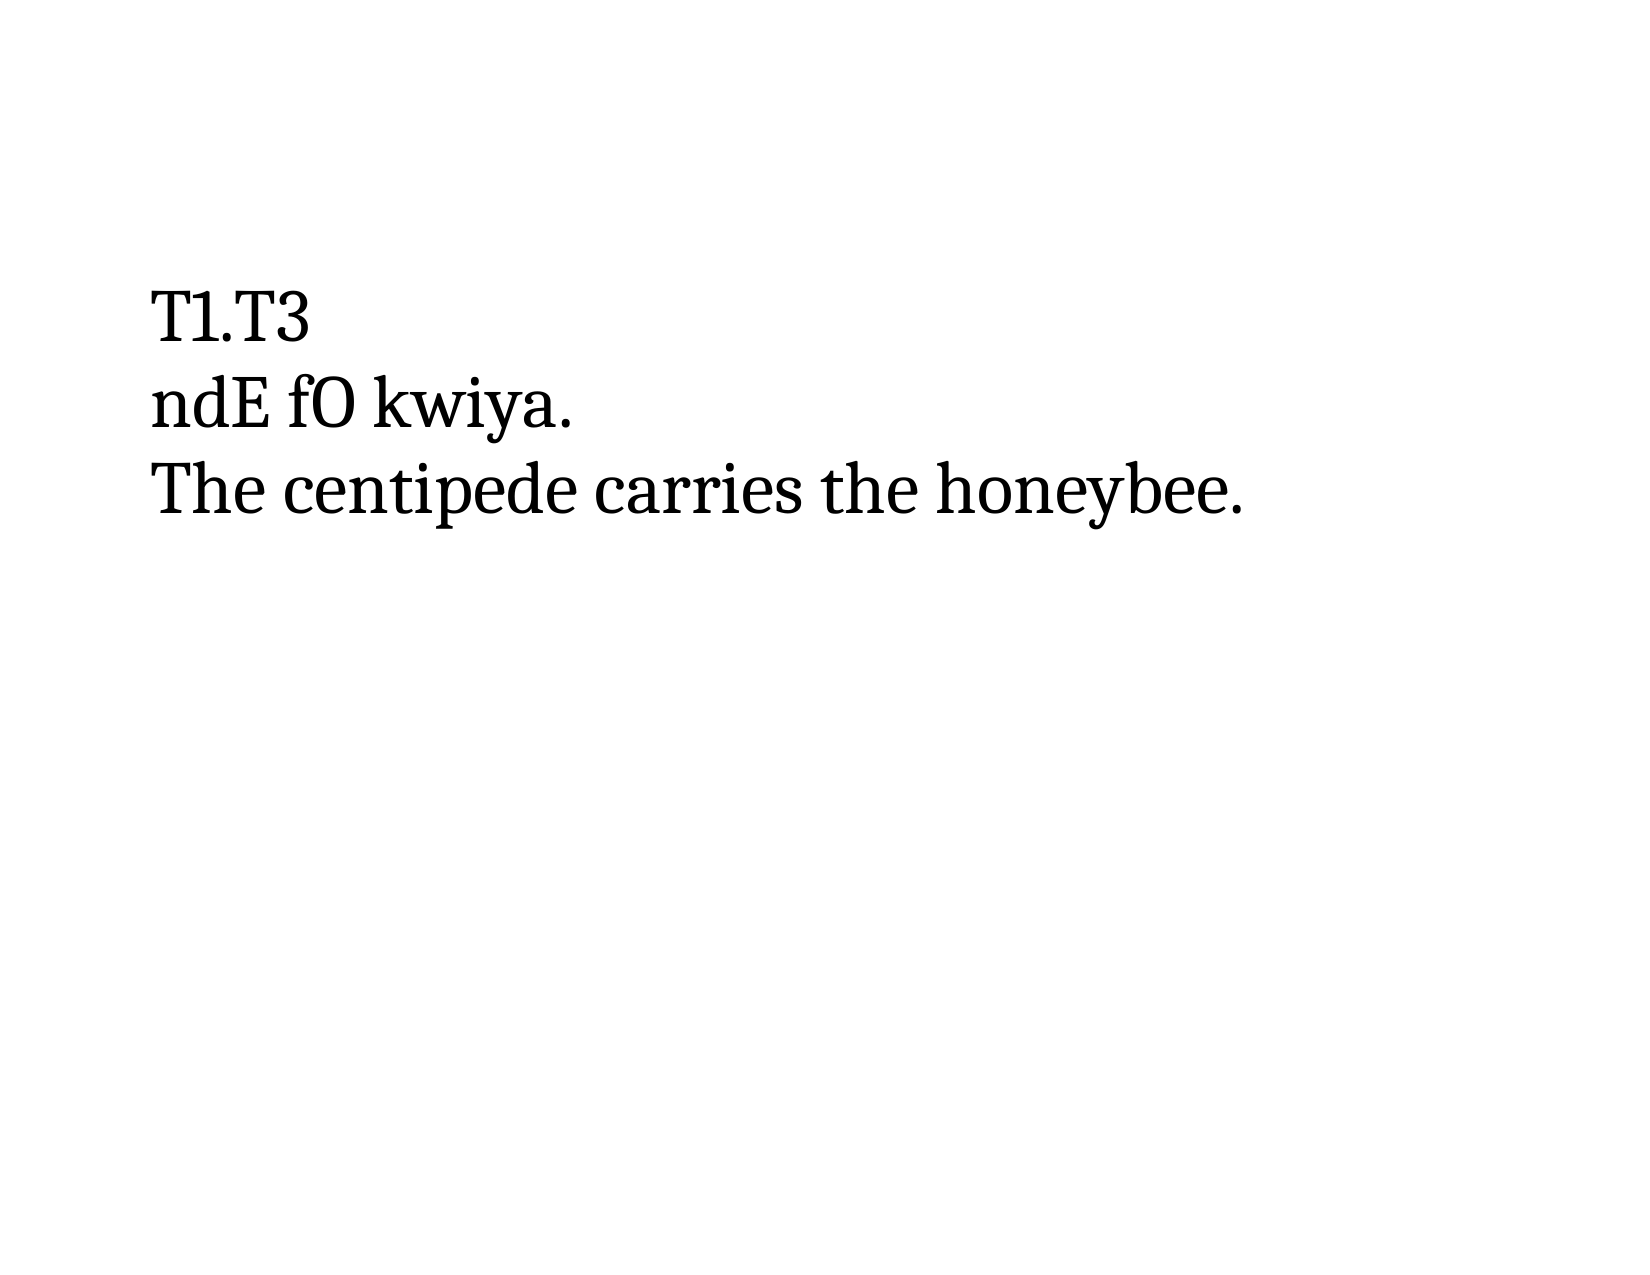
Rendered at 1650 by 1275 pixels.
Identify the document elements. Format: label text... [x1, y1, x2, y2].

text T1.T3 [150, 274, 1500, 360]
text The centipede carries the honeybee. [150, 446, 1500, 532]
text ndE fO kwiya. [150, 360, 1500, 446]
